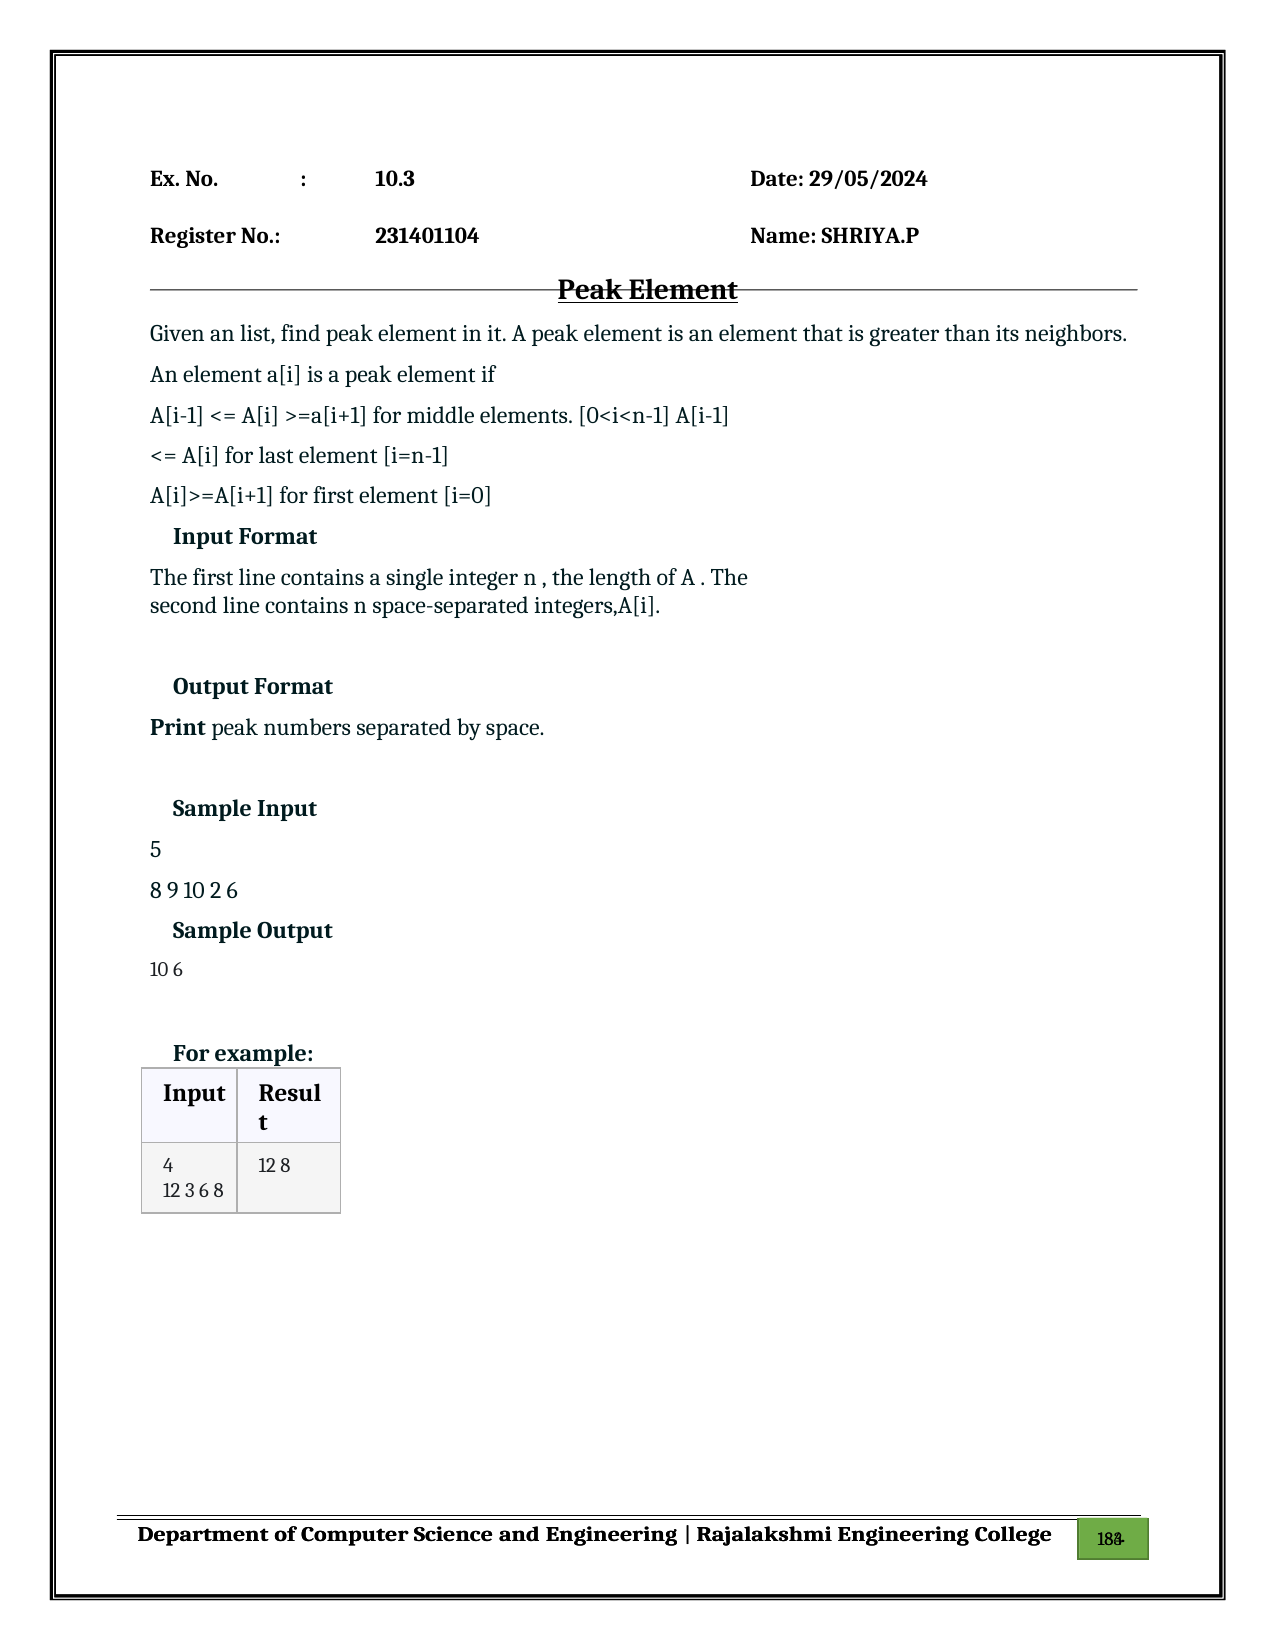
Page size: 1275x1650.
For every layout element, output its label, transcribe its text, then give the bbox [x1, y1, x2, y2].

table_header Input [142, 1069, 236, 1142]
text Print peak numbers separated by space. [150, 713, 1137, 741]
subtitle Sample Output [150, 917, 1137, 945]
text 8 9 10 2 6 [150, 877, 1137, 904]
subtitle For example: [150, 1039, 1137, 1067]
subtitle Output Format [150, 673, 1137, 700]
text The first line contains a single integer n , the length of A . The second line contains n space-separated integers,A[i]. [150, 563, 796, 619]
subtitle Peak Element [148, 273, 1127, 307]
text 10 6 [150, 958, 1137, 982]
text A[i-1] <= A[i] >=a[i+1] for middle elements. [0<i<n-1] A[i-1] <= A[i] for last element [i=n-1] [150, 401, 738, 469]
table_cell 4 12 3 6 8 [142, 1143, 236, 1212]
table_cell 12 8 [238, 1143, 340, 1212]
text Ex. No. : 10.3 Date: 29/05/2024 [150, 166, 1137, 192]
subtitle Input Format [150, 523, 1137, 550]
text Given an list, find peak element in it. A peak element is an element that is greater than its neighbors. [150, 320, 1137, 347]
text A[i]>=A[i+1] for first element [i=0] [150, 482, 1137, 509]
text Register No.: 231401104 Name: SHRIYA.P [150, 223, 1137, 249]
subtitle Sample Input [150, 795, 1137, 823]
text An element a[i] is a peak element if [150, 361, 1137, 388]
table_header Result [238, 1069, 340, 1142]
text 5 [150, 836, 1137, 863]
